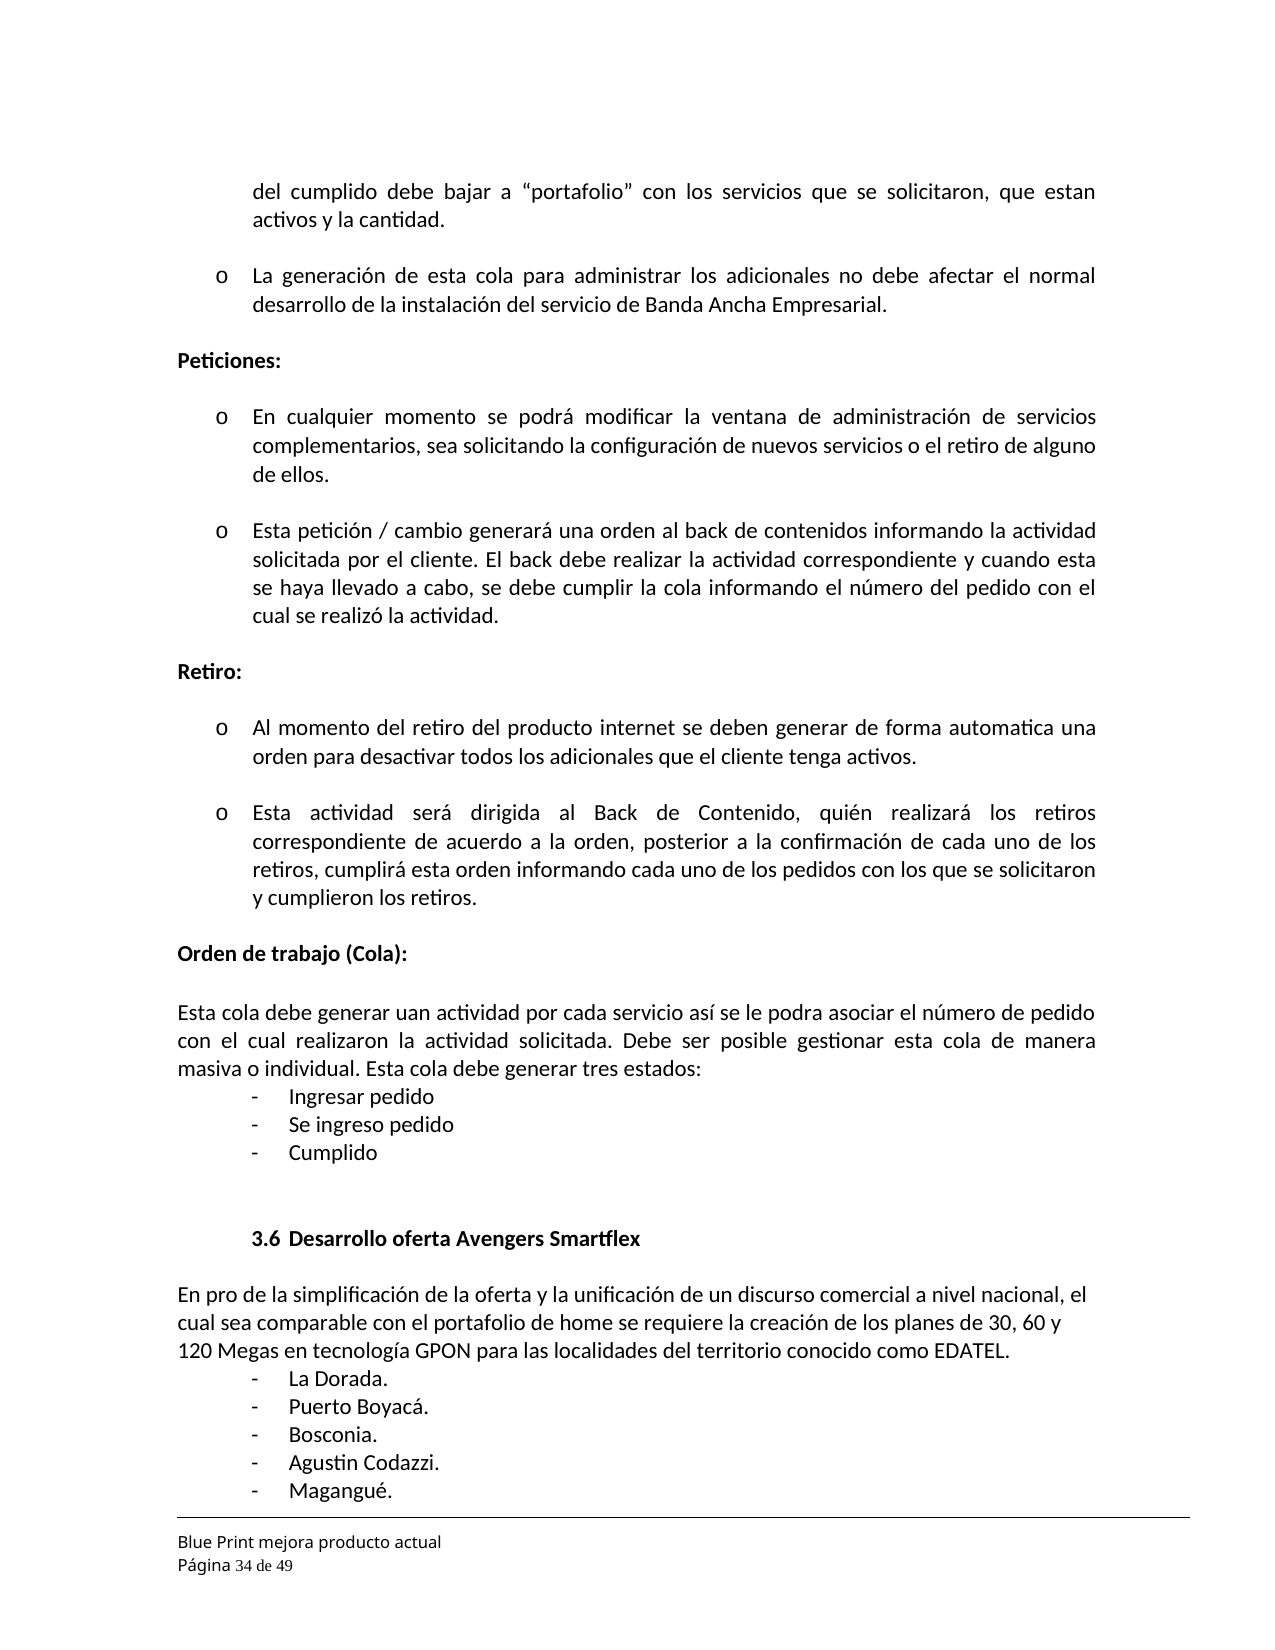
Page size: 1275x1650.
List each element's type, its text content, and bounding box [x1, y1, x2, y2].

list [215, 177, 1098, 261]
list La orden debe especificar que servicios se deben activar; esta orden debe quedar en un estado pendiente hasta que los servicios solicitados esten activos, el cumplido de esta cola debe exigir el número de pedido con el cual se realizó la transacción solicitada. Despues del cumplido debe bajar a “portafolio” con los servicios que se solicitaron, que estan activos y la cantidad. [215, 289, 1098, 431]
list La generación de esta cola para administrar los adicionales no debe afectar el normal desarrollo de la instalación del servicio de Banda Ancha Empresarial. [215, 458, 1098, 516]
text Esta cola debe generar uan actividad por cada servicio así se le podra asociar el número de pedido con el cual realizaron la actividad solicitada. Debe ser posible gestionar esta cola de manera masiva o individual. Esta cola debe generar tres estados: [177, 1195, 1098, 1279]
list Retiro: [177, 854, 1098, 882]
list Esta actividad será dirigida al Back de Contenido, quién realizará los retiros correspondiente de acuerdo a la orden, posterior a la confirmación de cada uno de los retiros, cumplirá esta orden informando cada uno de los pedidos con los que se solicitaron y cumplieron los retiros. [215, 996, 1098, 1109]
list Se ingreso pedido [251, 1307, 1098, 1335]
list Esta petición / cambio generará una orden al back de contenidos informando la actividad solicitada por el cliente. El back debe realizar la actividad correspondiente y cuando esta se haya llevado a cabo, se debe cumplir la cola informando el número del pedido con el cual se realizó la actividad. [215, 713, 1098, 826]
list Orden de trabajo (Cola): [177, 1137, 1098, 1165]
list Desarrollo oferta Avengers Smartflex [251, 1421, 1098, 1449]
list Ingresar pedido [251, 1279, 1098, 1307]
list Al momento del retiro del producto internet se deben generar de forma automatica una orden para desactivar todos los adicionales que el cliente tenga activos. [215, 910, 1098, 967]
list En cualquier momento se podrá modificar la ventana de administración de servicios complementarios, sea solicitando la configuración de nuevos servicios o el retiro de alguno de ellos. [215, 600, 1098, 685]
list Cumplido [251, 1335, 1098, 1363]
list Peticiones: [177, 544, 1098, 572]
